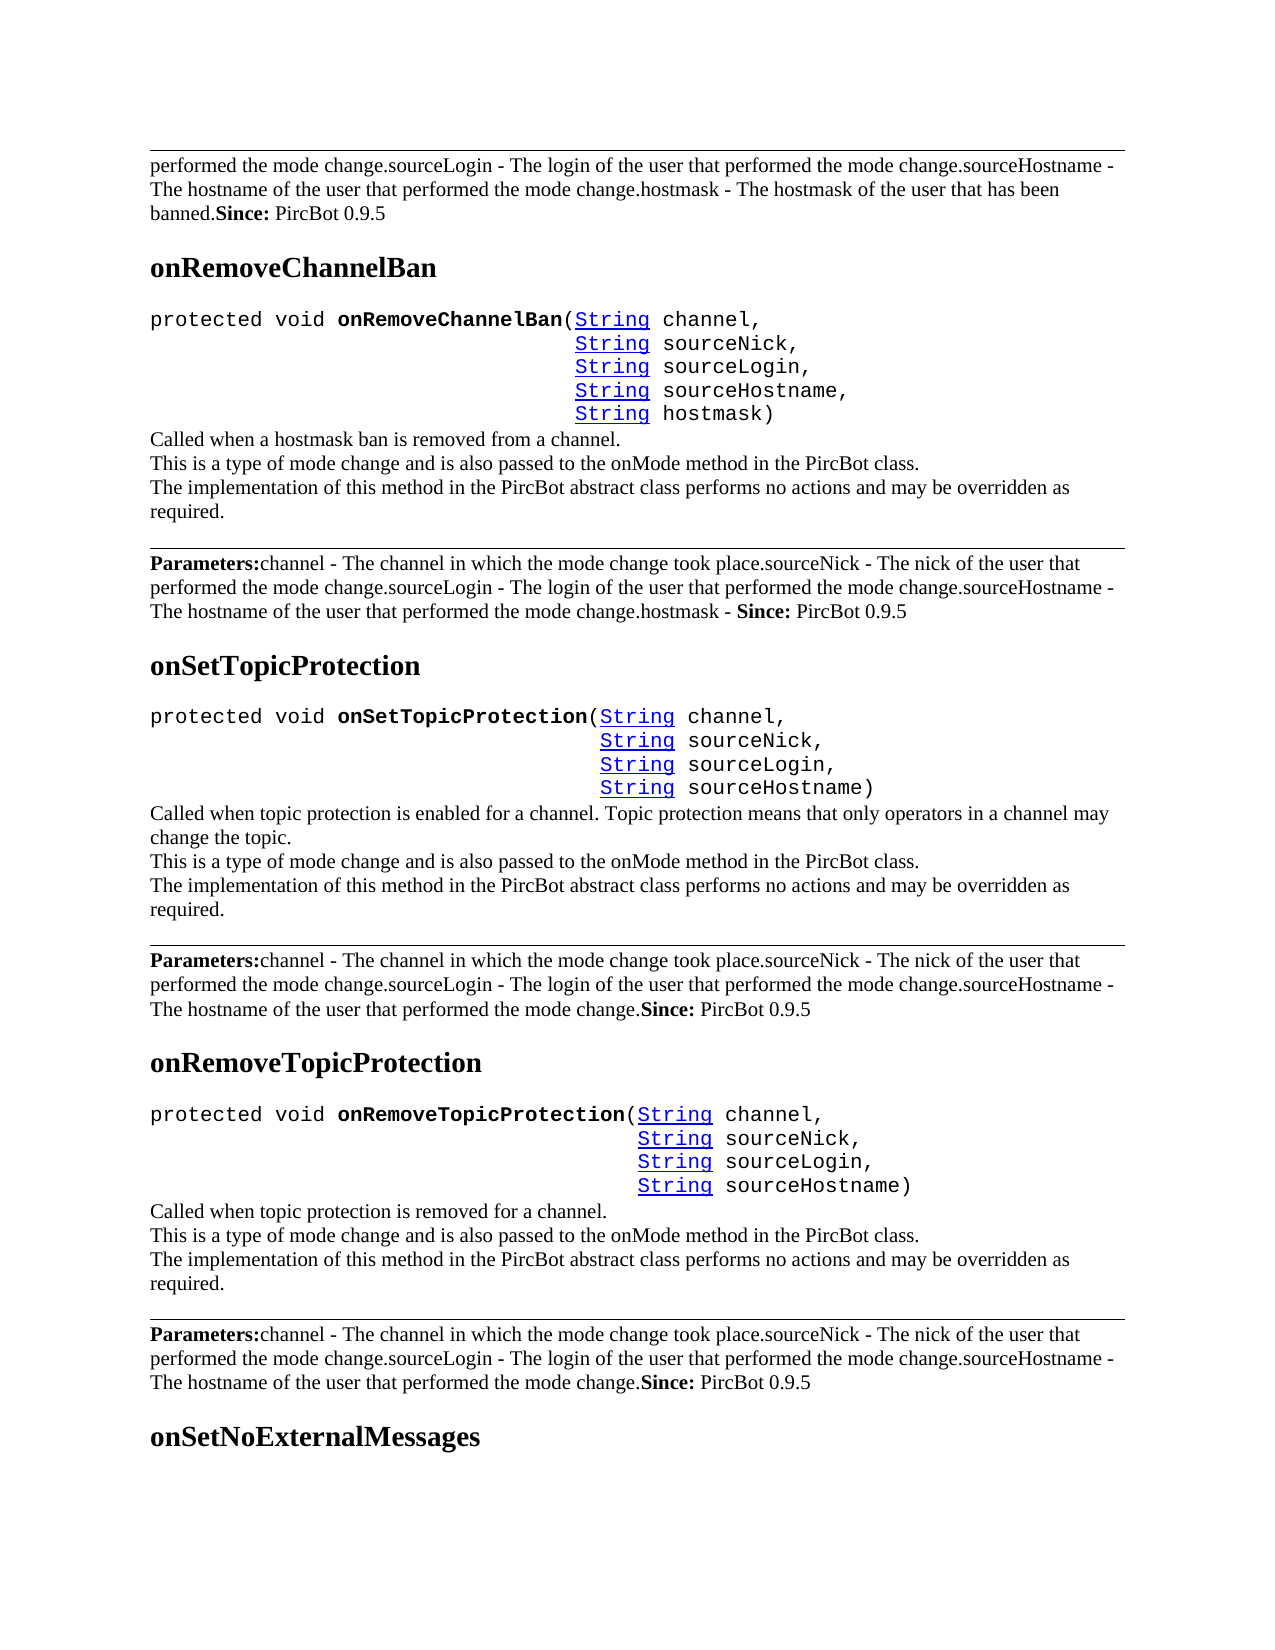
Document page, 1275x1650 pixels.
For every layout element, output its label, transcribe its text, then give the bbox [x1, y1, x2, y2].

text The implementation of this method in the PircBot abstract class performs no actions and may be overridden as required. [150, 475, 1125, 523]
text protected void onSetTopicProtection(String channel, String sourceNick, String sourceLogin, String sourceHostname) [150, 706, 1125, 801]
text The implementation of this method in the PircBot abstract class performs no actions and may be overridden as required. [150, 873, 1125, 921]
text The implementation of this method in the PircBot abstract class performs no actions and may be overridden as required. [150, 1247, 1125, 1295]
text Called when topic protection is enabled for a channel. Topic protection means that only operators in a channel may change the topic. [150, 801, 1125, 849]
text Parameters:channel - The channel in which the mode change took place.sourceNick - The nick of the user that performed the mode change.sourceLogin - The login of the user that performed the mode change.sourceHostname - The hostname of the user that performed the mode change.hostmask - Since: PircBot 0.9.5 [150, 549, 1125, 623]
subtitle onSetNoExternalMessages [150, 1419, 1125, 1453]
subtitle onSetTopicProtection [150, 648, 1125, 681]
text This is a type of mode change and is also passed to the onMode method in the PircBot class. [150, 849, 1125, 873]
subtitle onRemoveTopicProtection [150, 1046, 1125, 1079]
text protected void onRemoveTopicProtection(String channel, String sourceNick, String sourceLogin, String sourceHostname) [150, 1104, 1125, 1199]
text Called when a hostmask ban is removed from a channel. [150, 427, 1125, 451]
text This is a type of mode change and is also passed to the onMode method in the PircBot class. [150, 451, 1125, 475]
text This is a type of mode change and is also passed to the onMode method in the PircBot class. [150, 1223, 1125, 1247]
text protected void onRemoveChannelBan(String channel, String sourceNick, String sourceLogin, String sourceHostname, String hostmask) [150, 309, 1125, 427]
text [150, 151, 1125, 225]
subtitle onRemoveChannelBan [150, 250, 1125, 284]
text Called when topic protection is removed for a channel. [150, 1199, 1125, 1223]
